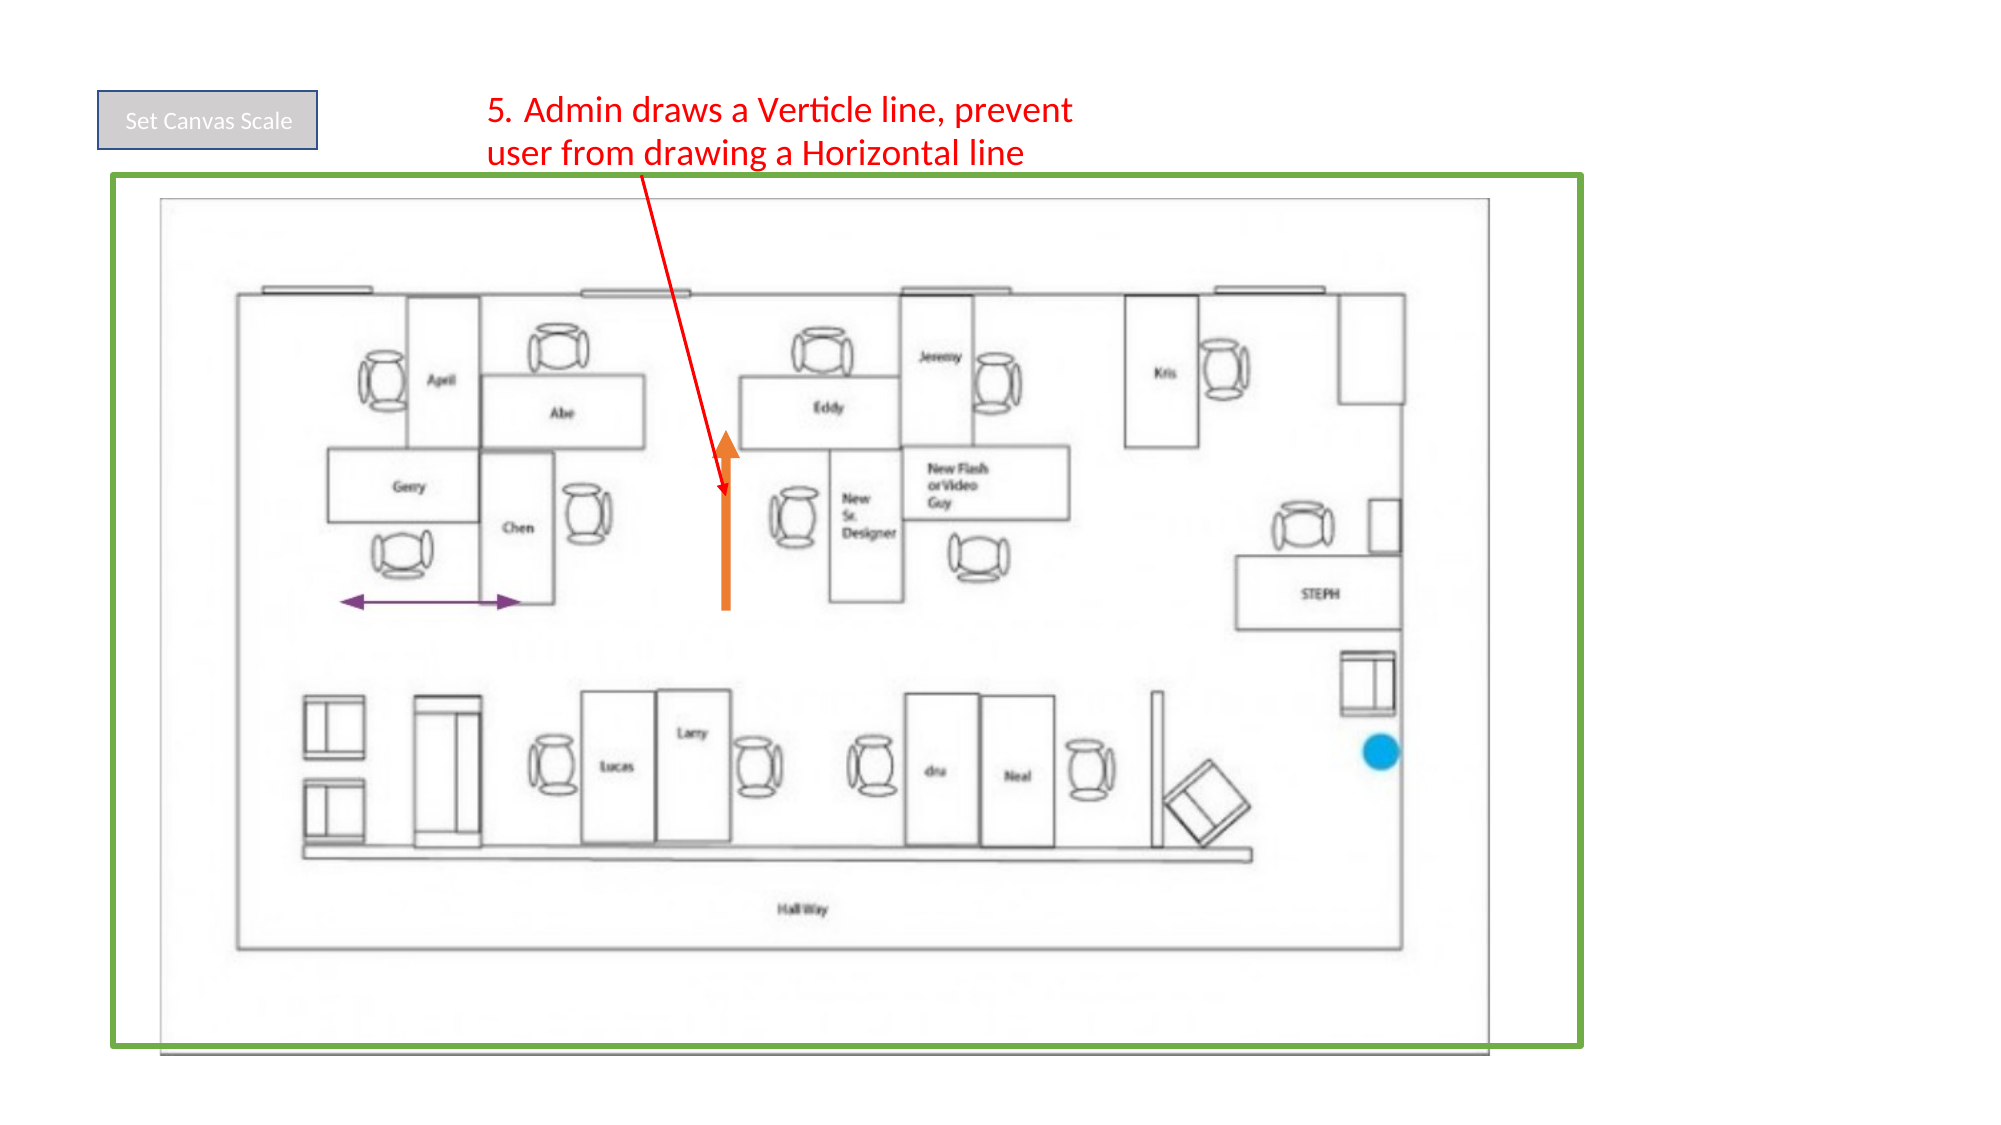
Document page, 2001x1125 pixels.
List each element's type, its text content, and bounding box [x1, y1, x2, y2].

picture [159, 198, 1491, 1043]
picture [159, 1049, 1491, 1056]
list Admin draws a Verticle line, prevent user from drawing a Horizontal line [486, 88, 1083, 175]
